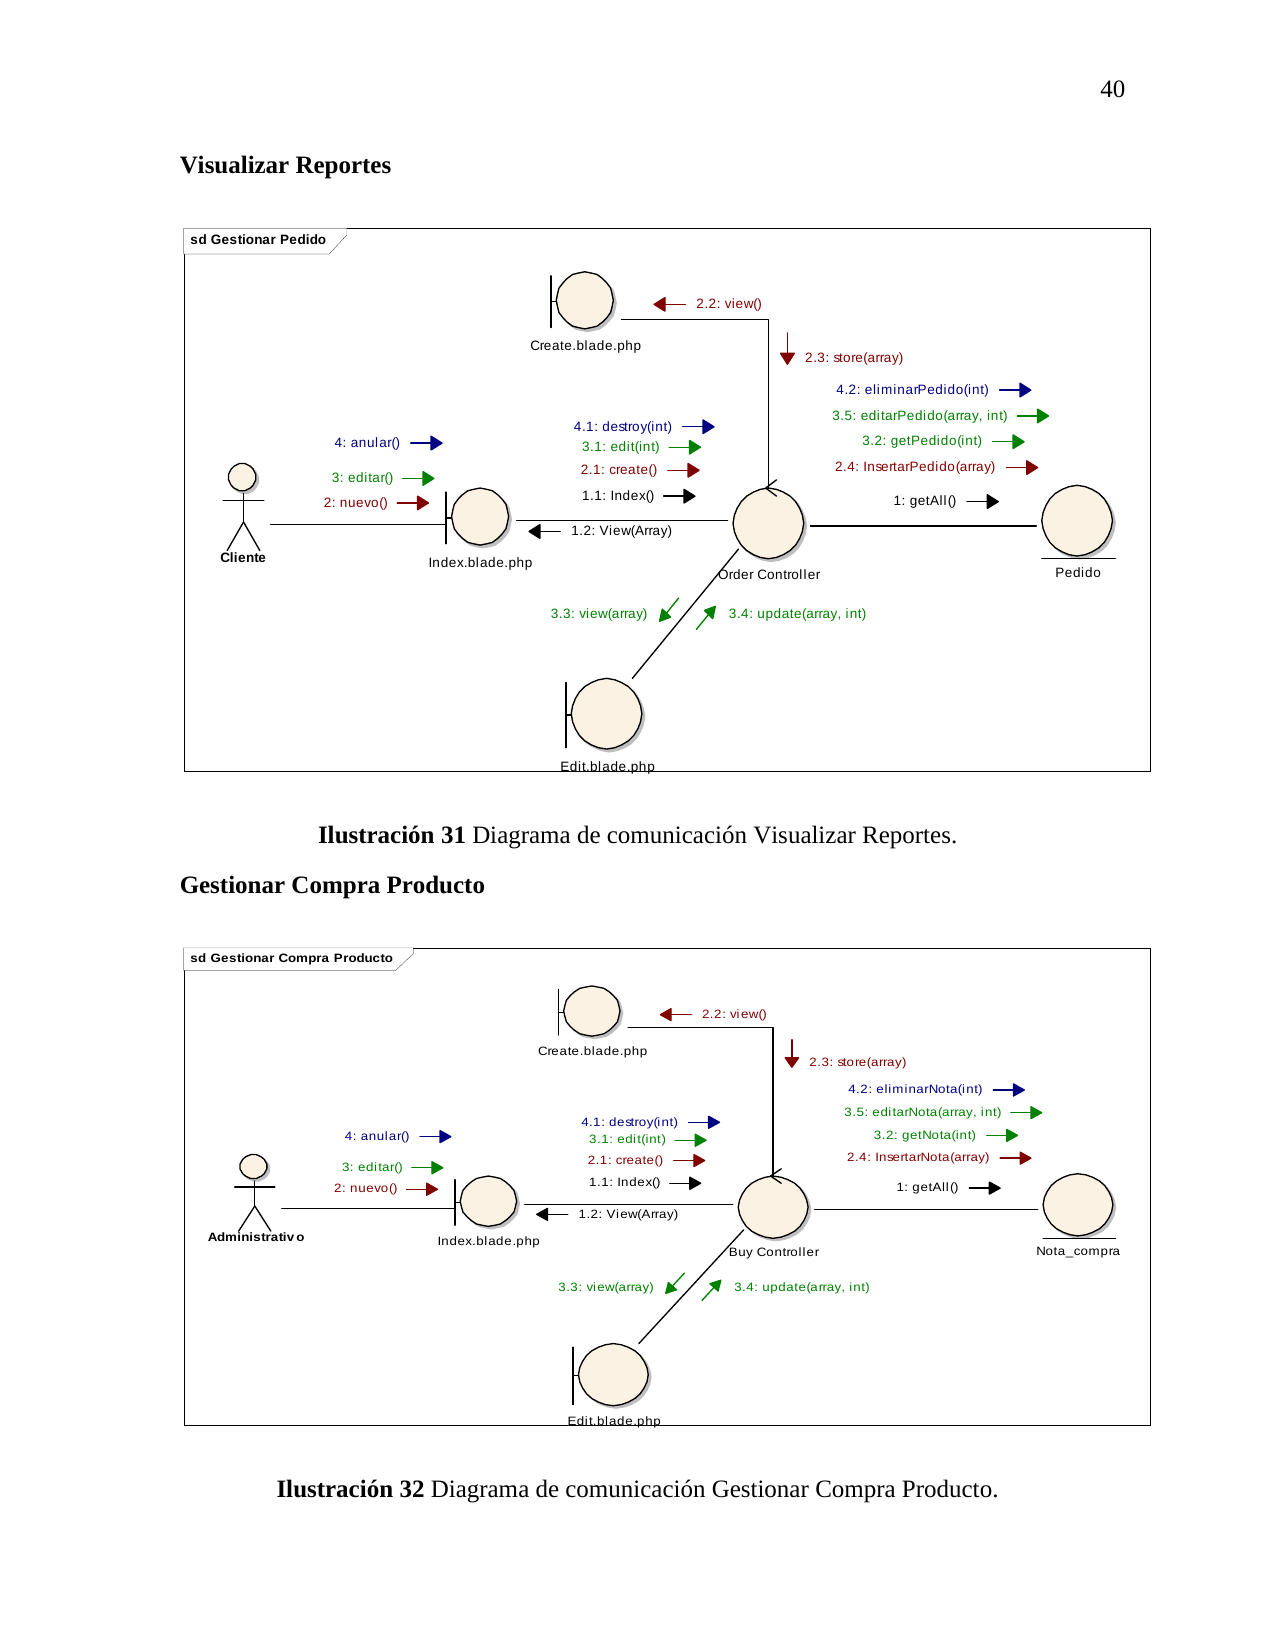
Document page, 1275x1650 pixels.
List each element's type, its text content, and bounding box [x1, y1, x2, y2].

text Ilustración 31 Diagrama de comunicación Visualizar Reportes. [150, 820, 1125, 849]
text Gestionar Compra Producto [150, 870, 1125, 899]
text Visualizar Reportes [150, 150, 1125, 179]
text Ilustración 32 Diagrama de comunicación Gestionar Compra Producto. [150, 1474, 1125, 1503]
